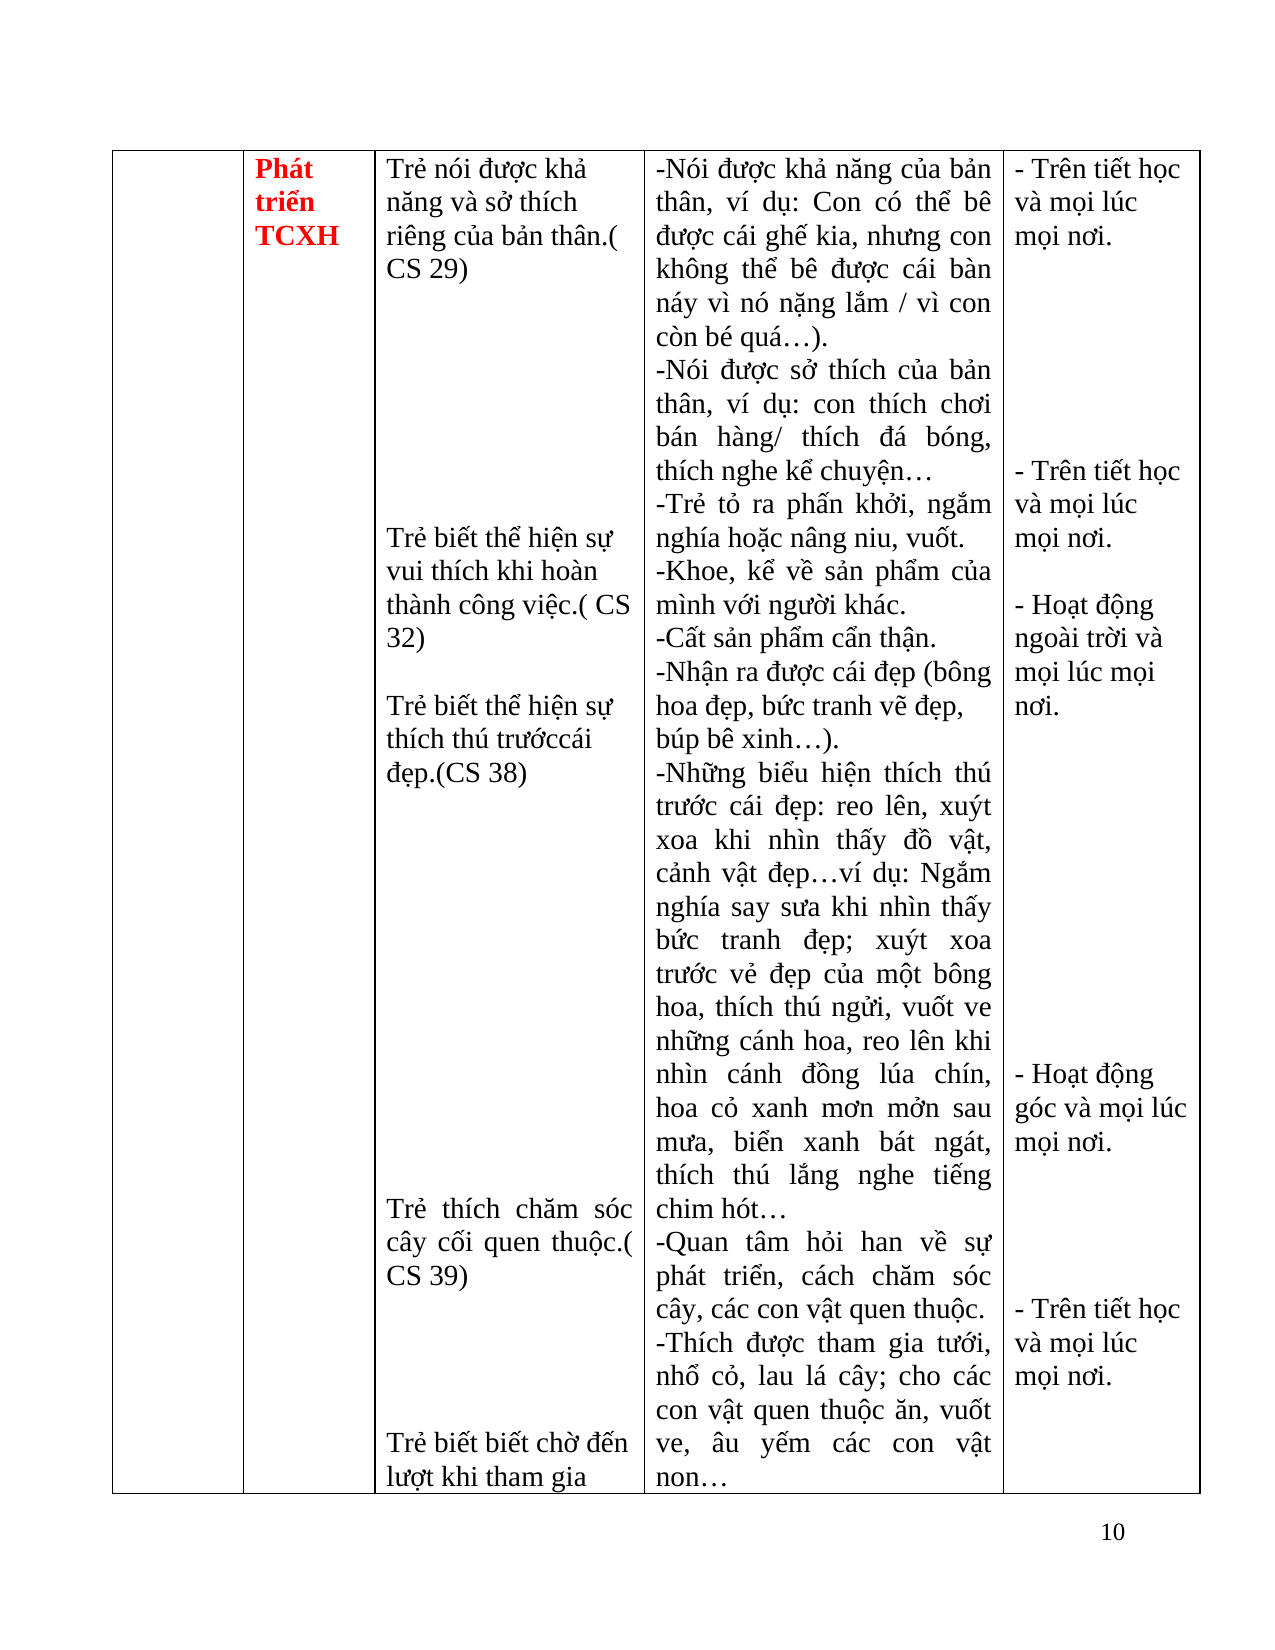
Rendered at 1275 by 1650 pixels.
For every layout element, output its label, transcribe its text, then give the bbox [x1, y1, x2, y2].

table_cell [645, 151, 1003, 1493]
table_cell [376, 151, 644, 1493]
table_cell Phát triển TCXH [244, 151, 374, 1493]
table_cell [1004, 151, 1199, 1493]
